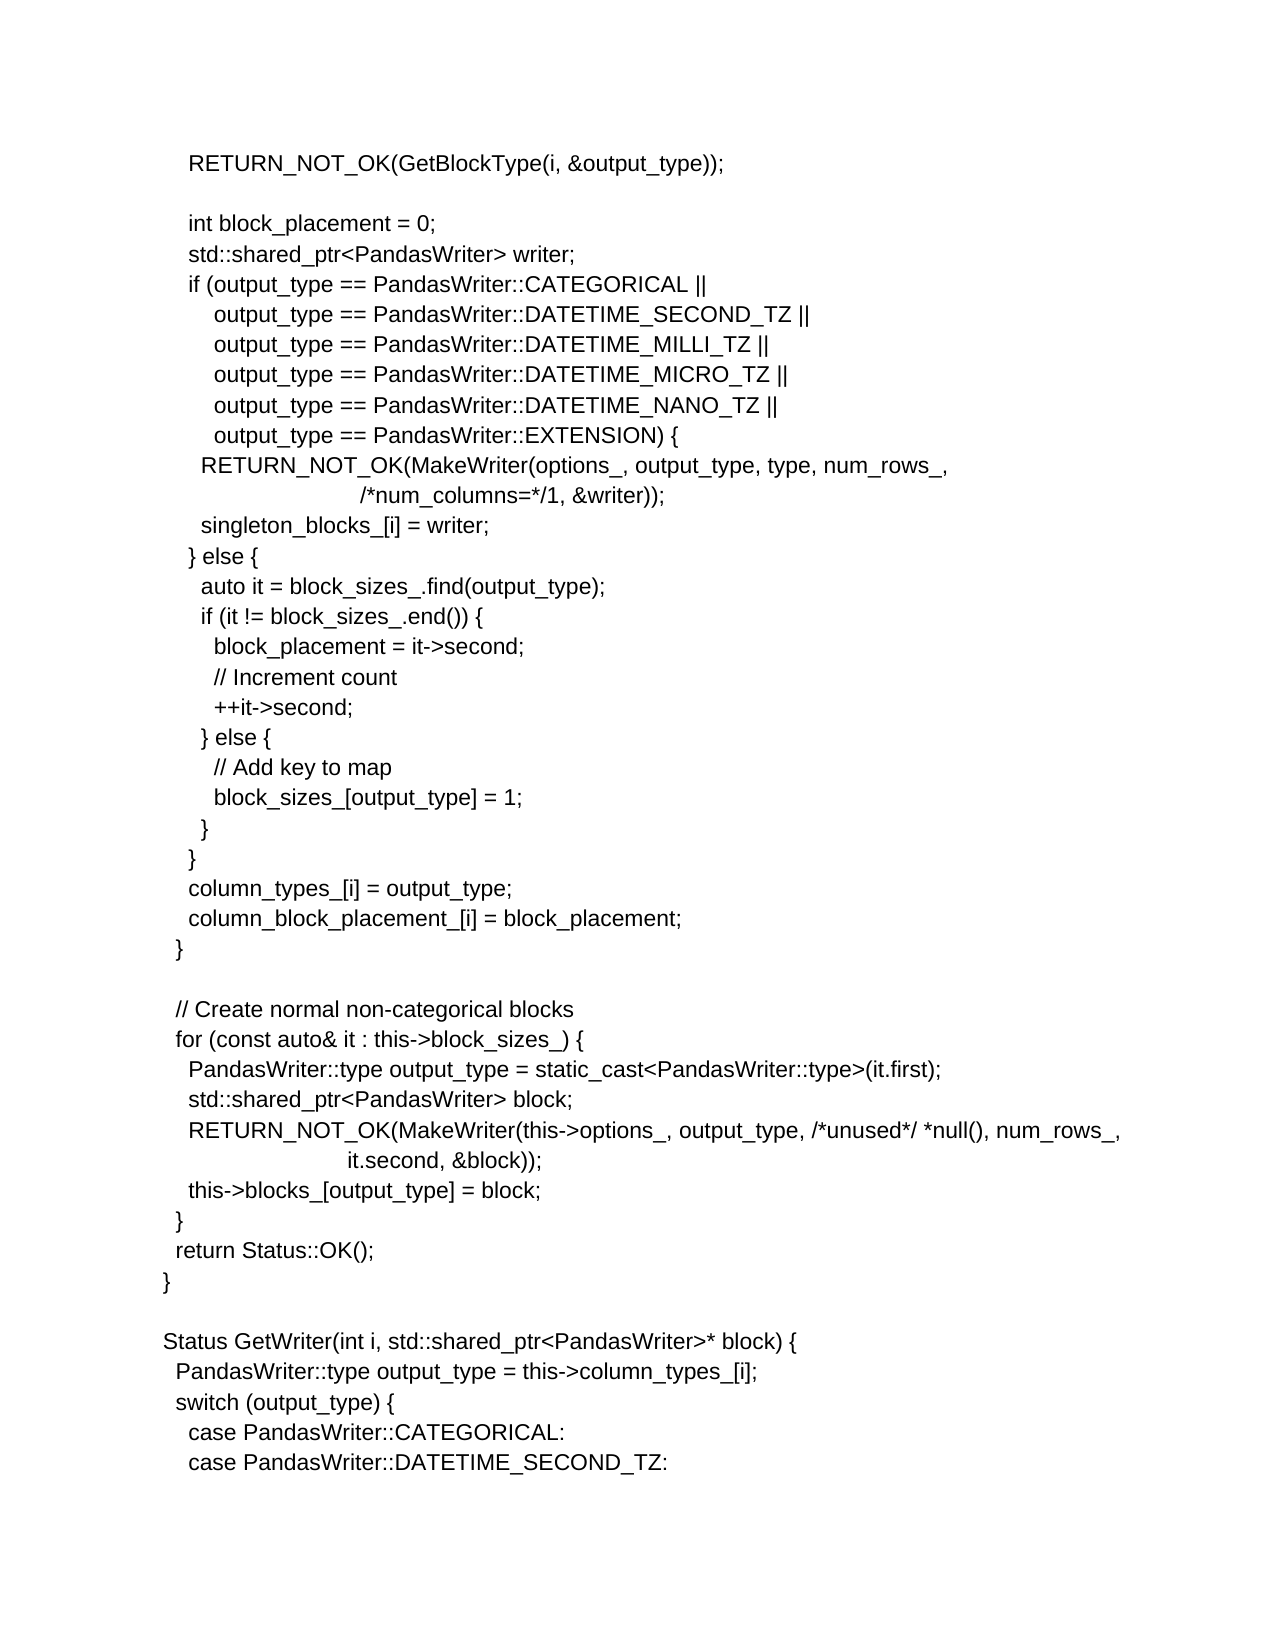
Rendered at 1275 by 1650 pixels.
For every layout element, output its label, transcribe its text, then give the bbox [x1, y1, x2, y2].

text this->blocks_[output_type] = block; [150, 1177, 1125, 1203]
text std::shared_ptr<PandasWriter> writer; [150, 241, 1125, 267]
text case PandasWriter::CATEGORICAL: [150, 1419, 1125, 1445]
text output_type == PandasWriter::DATETIME_NANO_TZ || [150, 392, 1125, 418]
text } [150, 1207, 1125, 1234]
text std::shared_ptr<PandasWriter> block; [150, 1086, 1125, 1113]
text column_types_[i] = output_type; [150, 875, 1125, 901]
text /*num_columns=*/1, &writer)); [150, 482, 1125, 509]
text output_type == PandasWriter::DATETIME_SECOND_TZ || [150, 301, 1125, 327]
text output_type == PandasWriter::DATETIME_MILLI_TZ || [150, 331, 1125, 358]
text ++it->second; [150, 694, 1125, 720]
text column_block_placement_[i] = block_placement; [150, 905, 1125, 932]
text output_type == PandasWriter::EXTENSION) { [150, 422, 1125, 448]
text if (it != block_sizes_.end()) { [150, 603, 1125, 629]
text if (output_type == PandasWriter::CATEGORICAL || [150, 271, 1125, 297]
text } [150, 845, 1125, 871]
text case PandasWriter::DATETIME_SECOND_TZ: [150, 1449, 1125, 1475]
text // Increment count [150, 663, 1125, 690]
text } [150, 935, 1125, 962]
text int block_placement = 0; [150, 210, 1125, 237]
text } [150, 1268, 1125, 1294]
text for (const auto& it : this->block_sizes_) { [150, 1026, 1125, 1052]
text output_type == PandasWriter::DATETIME_MICRO_TZ || [150, 361, 1125, 388]
text Status GetWriter(int i, std::shared_ptr<PandasWriter>* block) { [150, 1328, 1125, 1354]
text PandasWriter::type output_type = static_cast<PandasWriter::type>(it.first); [150, 1056, 1125, 1083]
text RETURN_NOT_OK(MakeWriter(options_, output_type, type, num_rows_, [150, 452, 1125, 478]
text singleton_blocks_[i] = writer; [150, 512, 1125, 539]
text } else { [150, 543, 1125, 569]
text block_sizes_[output_type] = 1; [150, 784, 1125, 811]
text PandasWriter::type output_type = this->column_types_[i]; [150, 1358, 1125, 1385]
text // Create normal non-categorical blocks [150, 996, 1125, 1022]
text } [150, 814, 1125, 841]
text RETURN_NOT_OK(GetBlockType(i, &output_type)); [150, 150, 1125, 176]
text // Add key to map [150, 754, 1125, 781]
text auto it = block_sizes_.find(output_type); [150, 573, 1125, 599]
text it.second, &block)); [150, 1147, 1125, 1173]
text switch (output_type) { [150, 1388, 1125, 1415]
text } else { [150, 724, 1125, 750]
text return Status::OK(); [150, 1237, 1125, 1264]
text block_placement = it->second; [150, 633, 1125, 660]
text RETURN_NOT_OK(MakeWriter(this->options_, output_type, /*unused*/ *null(), num_rows_, [150, 1117, 1125, 1143]
